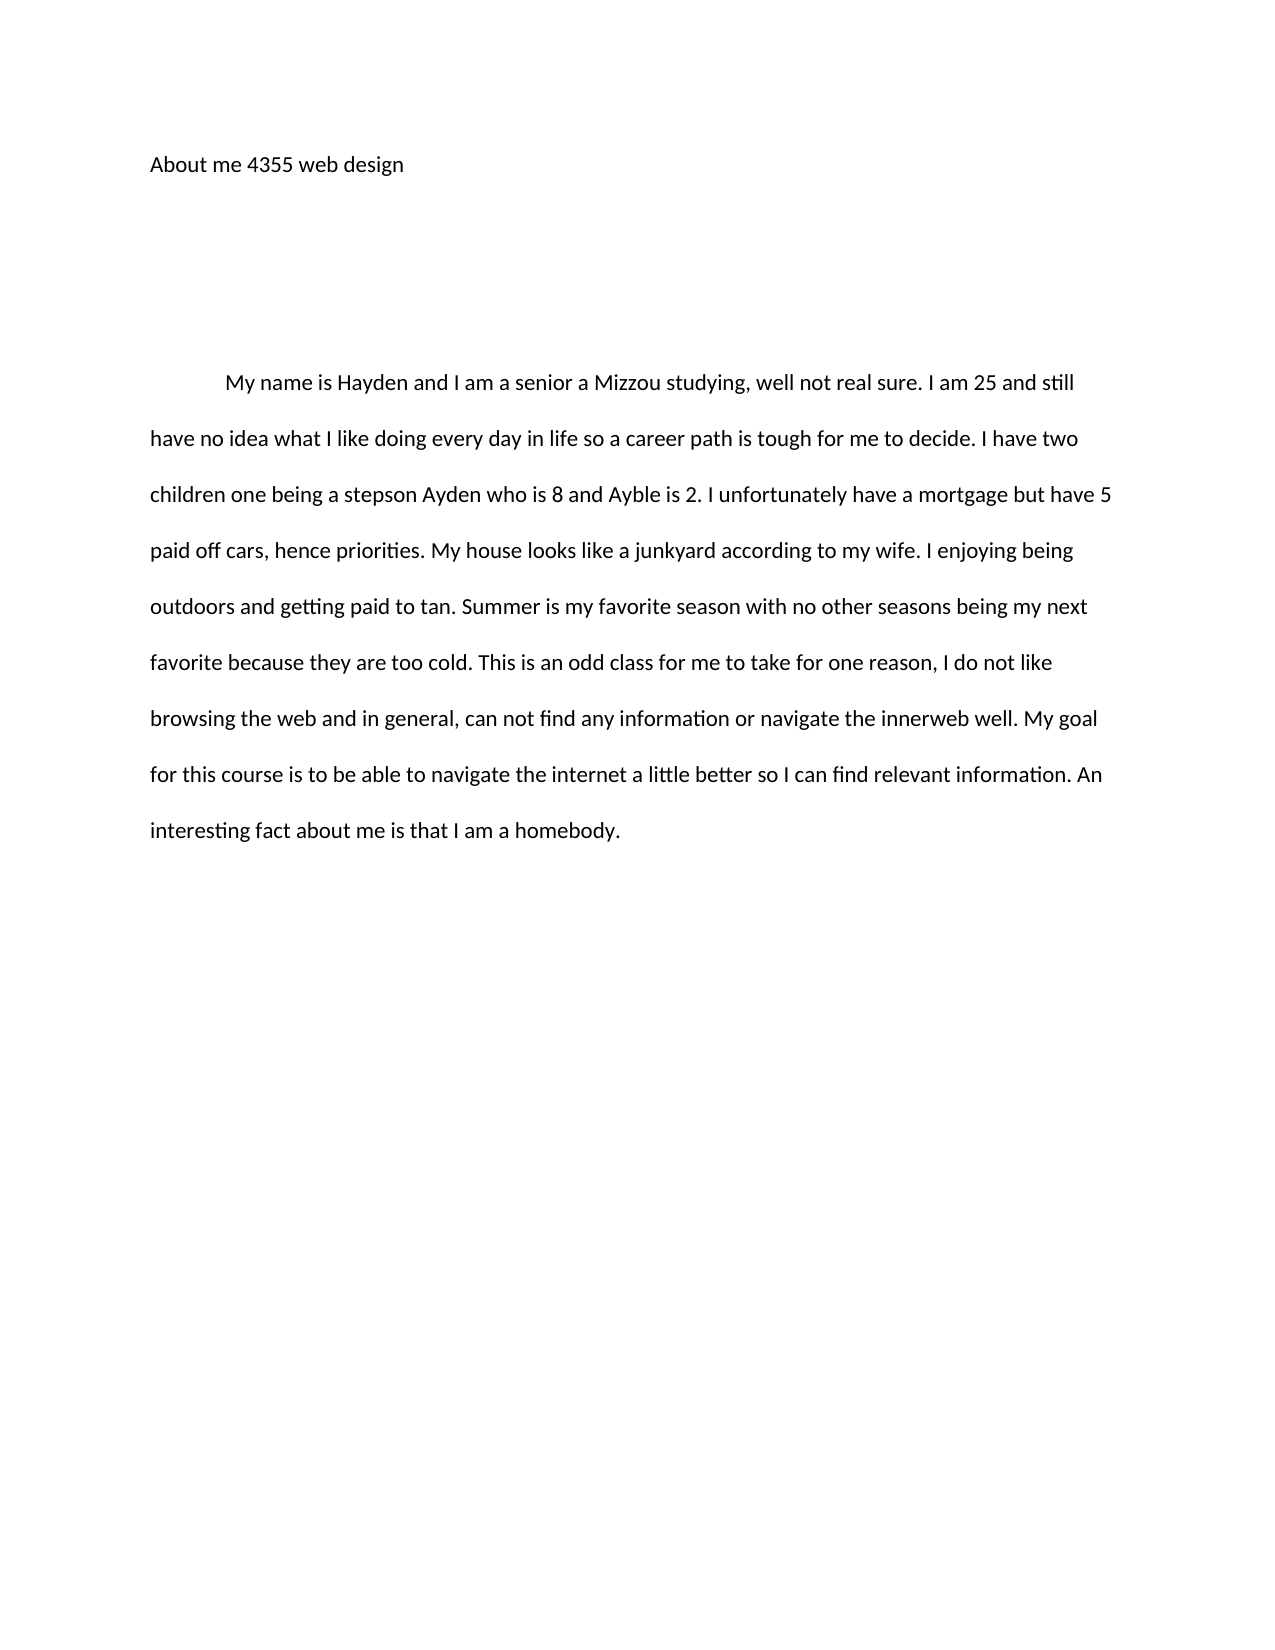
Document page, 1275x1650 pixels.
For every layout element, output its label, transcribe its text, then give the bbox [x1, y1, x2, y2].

text My name is Hayden and I am a senior a Mizzou studying, well not real sure. I am 25 and still have no idea what I like doing every day in life so a career path is tough for me to decide. I have two children one being a stepson Ayden who is 8 and Ayble is 2. I unfortunately have a mortgage but have 5 paid off cars, hence priorities. My house looks like a junkyard according to my wife. I enjoying being outdoors and getting paid to tan. Summer is my favorite season with no other seasons being my next favorite because they are too cold. This is an odd class for me to take for one reason, I do not like browsing the web and in general, can not find any information or navigate the innerweb well. My goal for this course is to be able to navigate the internet a little better so I can find relevant information. An interesting fact about me is that I am a homebody. [150, 368, 1125, 844]
text About me 4355 web design [150, 150, 1125, 178]
